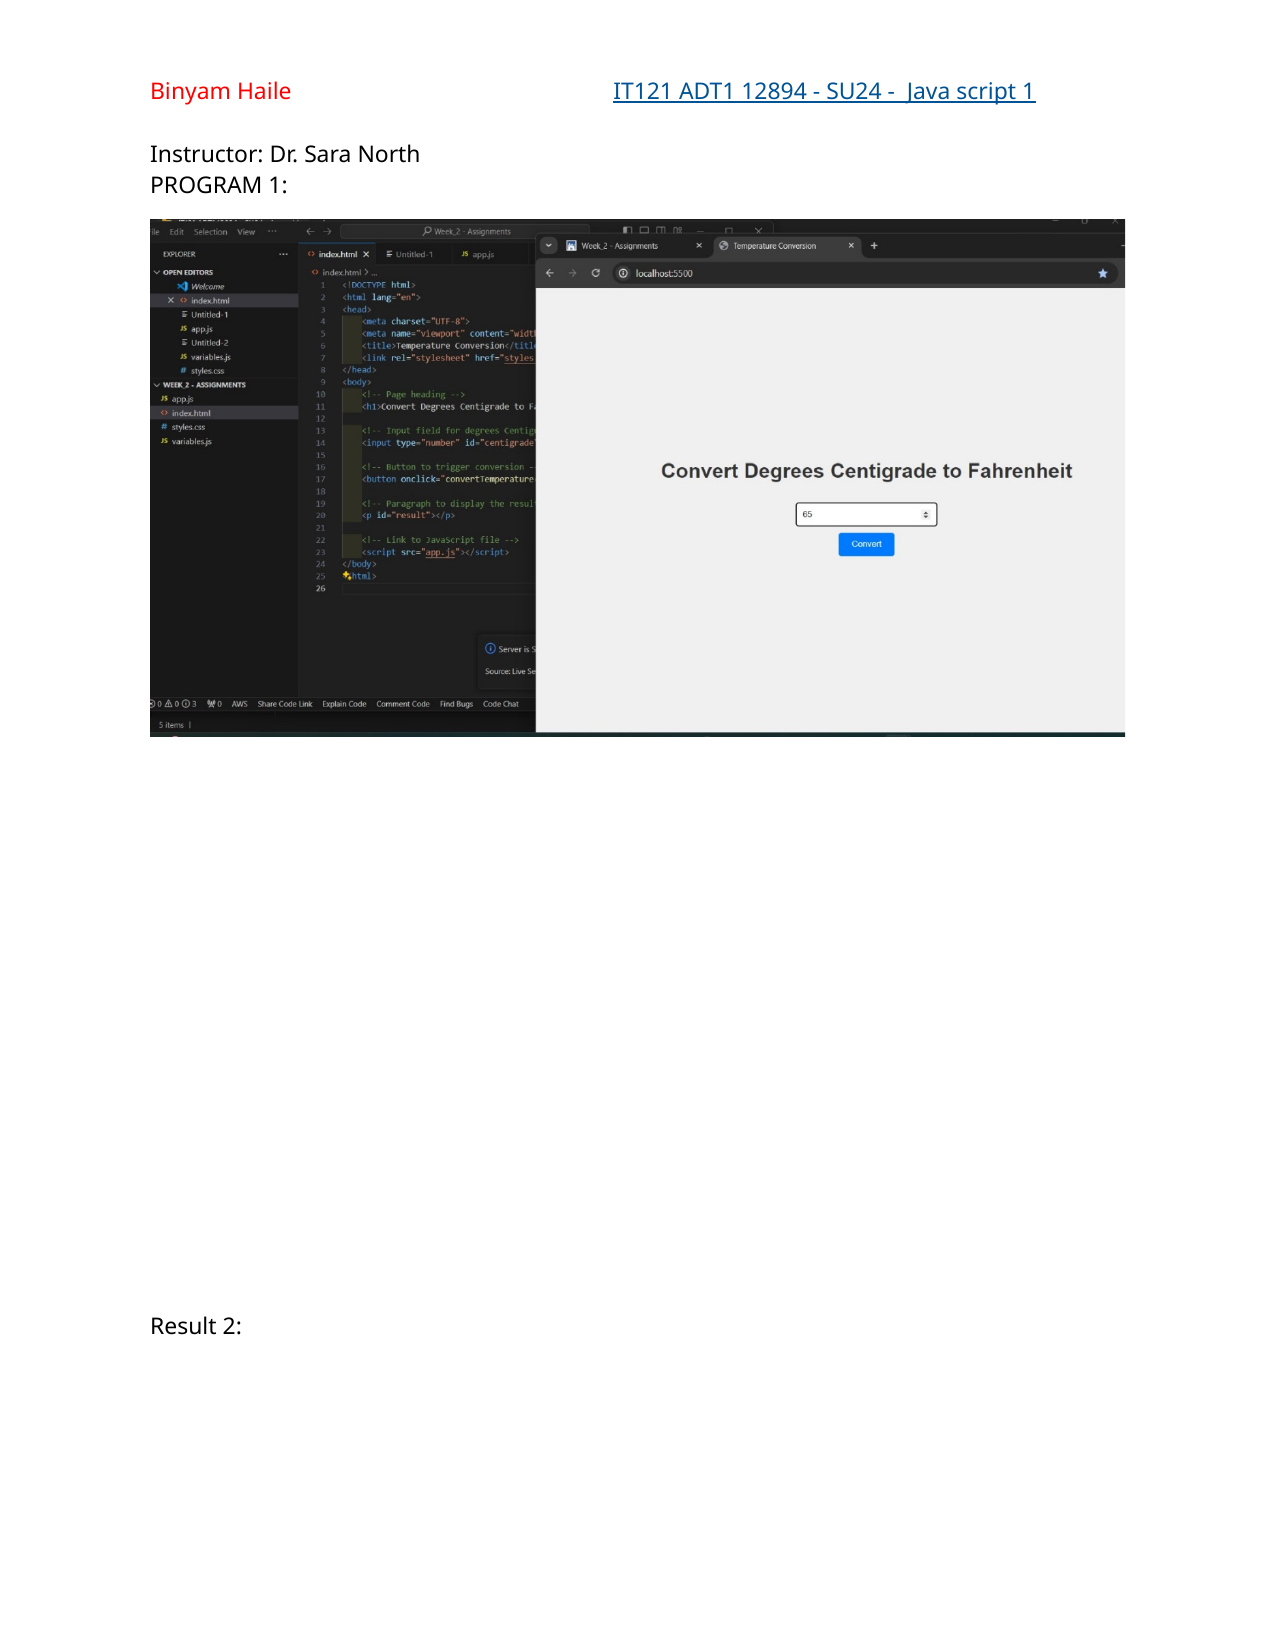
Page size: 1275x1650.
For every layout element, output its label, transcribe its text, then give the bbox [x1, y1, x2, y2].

picture [150, 219, 1125, 737]
text PROGRAM 1: [150, 169, 1125, 200]
text Result 2: [150, 1310, 1125, 1341]
